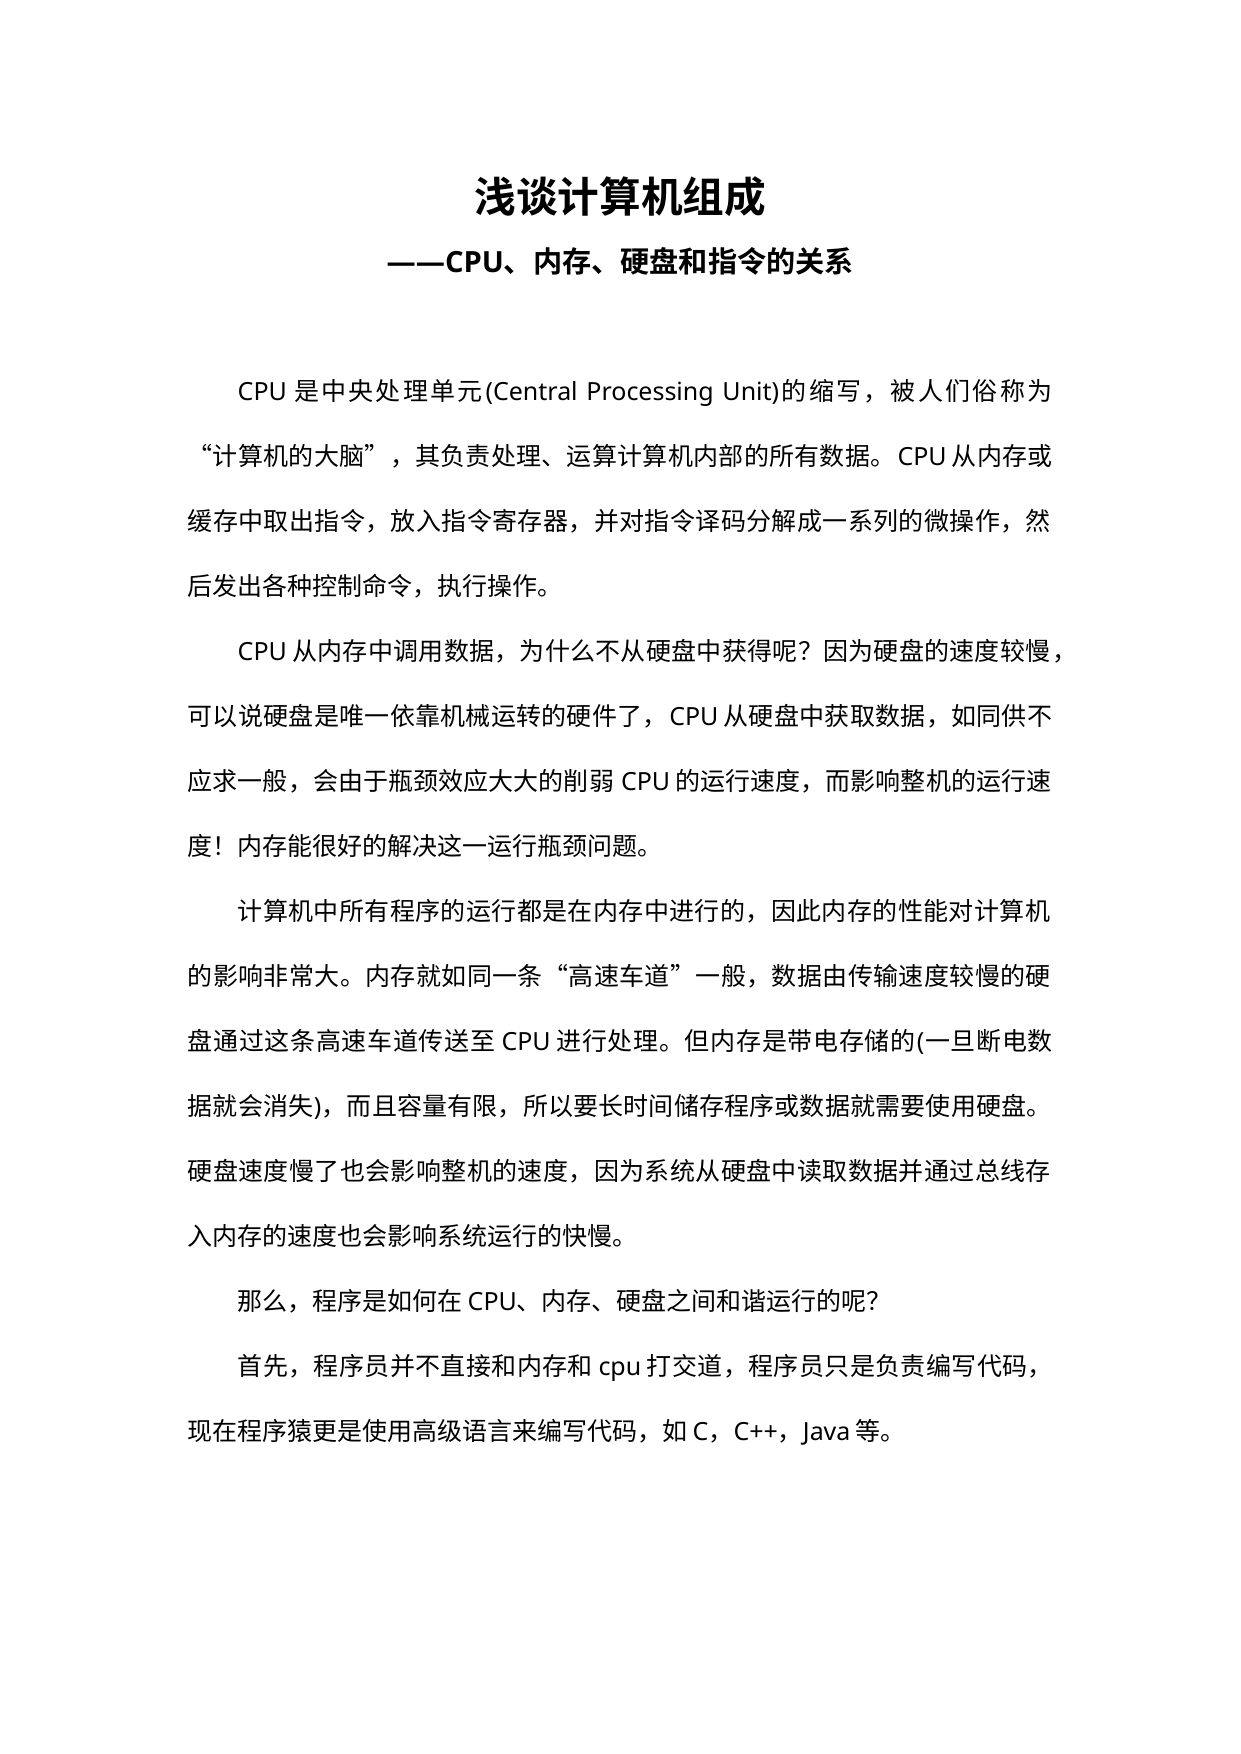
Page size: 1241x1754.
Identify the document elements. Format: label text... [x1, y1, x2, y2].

text CPU是中央处理单元(Central Processing Unit)的缩写，被人们俗称为“计算机的大脑”，其负责处理、运算计算机内部的所有数据。CPU从内存或缓存中取出指令，放入指令寄存器，并对指令译码分解成一系列的微操作，然后发出各种控制命令，执行操作。 [187, 357, 1053, 617]
text CPU从内存中调用数据，为什么不从硬盘中获得呢？因为硬盘的速度较慢，可以说硬盘是唯一依靠机械运转的硬件了，CPU从硬盘中获取数据，如同供不应求一般，会由于瓶颈效应大大的削弱CPU的运行速度，而影响整机的运行速度！内存能很好的解决这一运行瓶颈问题。 [187, 617, 1053, 877]
text 那么，程序是如何在CPU、内存、硬盘之间和谐运行的呢？ [187, 1267, 1053, 1332]
text 浅谈计算机组成 [187, 162, 1053, 227]
text ——CPU、内存、硬盘和指令的关系 [187, 227, 1053, 292]
text 计算机中所有程序的运行都是在内存中进行的，因此内存的性能对计算机的影响非常大。内存就如同一条“高速车道”一般，数据由传输速度较慢的硬盘通过这条高速车道传送至CPU进行处理。但内存是带电存储的(一旦断电数据就会消失)，而且容量有限，所以要长时间储存程序或数据就需要使用硬盘。硬盘速度慢了也会影响整机的速度，因为系统从硬盘中读取数据并通过总线存入内存的速度也会影响系统运行的快慢。 [187, 877, 1053, 1267]
text 首先，程序员并不直接和内存和cpu打交道，程序员只是负责编写代码，现在程序猿更是使用高级语言来编写代码，如C，C++，Java等。 [187, 1332, 1053, 1462]
